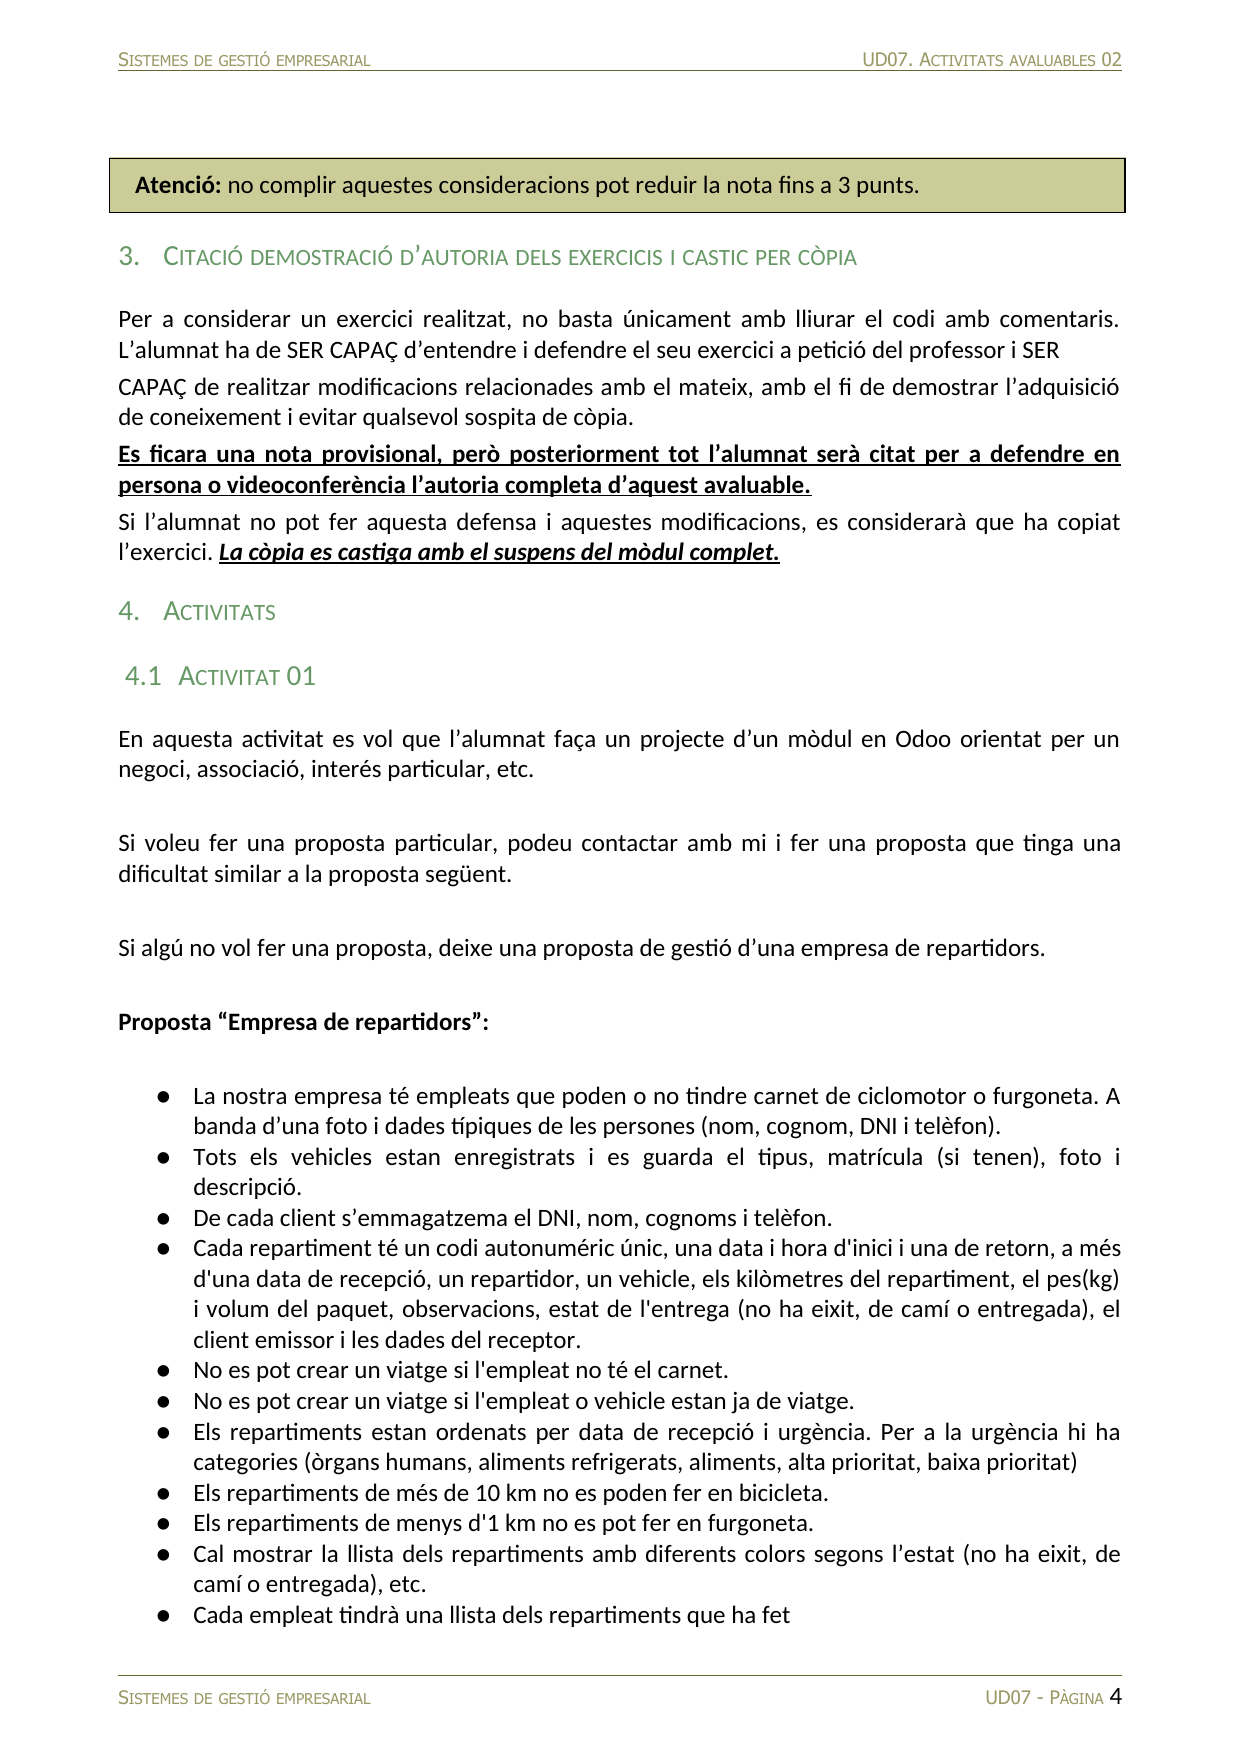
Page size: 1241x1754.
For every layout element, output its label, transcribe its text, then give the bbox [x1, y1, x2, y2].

list Els repartiments de més de 10 km no es poden fer en bicicleta. [156, 1477, 1122, 1507]
text Per a considerar un exercici realitzat, no basta únicament amb lliurar el codi amb comentaris. L’alumnat ha de SER CAPAÇ d’entendre i defendre el seu exercici a petició del professor i SER [118, 303, 1122, 364]
list De cada client s’emmagatzema el DNI, nom, cognoms i telèfon. [156, 1202, 1122, 1232]
text Si algú no vol fer una proposta, deixe una proposta de gestió d’una empresa de repartidors. [118, 932, 1122, 962]
text Es ficara una nota provisional, però posteriorment tot l’alumnat serà citat per a defendre en persona o videoconferència l’autoria completa d’aquest avaluable. [118, 438, 1122, 499]
list Els repartiments estan ordenats per data de recepció i urgència. Per a la urgència hi ha categories (òrgans humans, aliments refrigerats, aliments, alta prioritat, baixa prioritat) [156, 1416, 1122, 1477]
text Proposta “Empresa de repartidors”: [118, 1006, 1122, 1036]
subtitle Activitats [118, 592, 1122, 627]
text Si voleu fer una proposta particular, podeu contactar amb mi i fer una proposta que tinga una dificultat similar a la proposta següent. [118, 827, 1122, 888]
list Els repartiments de menys d'1 km no es pot fer en furgoneta. [156, 1507, 1122, 1538]
list Cada repartiment té un codi autonuméric únic, una data i hora d'inici i una de retorn, a més d'una data de recepció, un repartidor, un vehicle, els kilòmetres del repartiment, el pes(kg) i volum del paquet, observacions, estat de l'entrega (no ha eixit, de camí o entregada), el client emissor i les dades del receptor. [156, 1232, 1122, 1354]
text ❕ Atenció: no complir aquestes consideracions pot reduir la nota fins a 3 punts. [110, 159, 1124, 212]
list Cal mostrar la llista dels repartiments amb diferents colors segons l’estat (no ha eixit, de camí o entregada), etc. [156, 1538, 1122, 1599]
subtitle Citació demostració d’autoria dels exercicis i castic per còpia [118, 237, 1122, 273]
text Si l’alumnat no pot fer aquesta defensa i aquestes modificacions, es considerarà que ha copiat l’exercici. La còpia es castiga amb el suspens del mòdul complet. [118, 506, 1122, 567]
text CAPAÇ de realitzar modificacions relacionades amb el mateix, amb el fi de demostrar l’adquisició de coneixement i evitar qualsevol sospita de còpia. [118, 371, 1122, 432]
list No es pot crear un viatge si l'empleat no té el carnet. [156, 1354, 1122, 1385]
text En aquesta activitat es vol que l’alumnat faça un projecte d’un mòdul en Odoo orientat per un negoci, associació, interés particular, etc. [118, 723, 1122, 784]
subtitle Activitat 01 [118, 657, 1122, 693]
list La nostra empresa té empleats que poden o no tindre carnet de ciclomotor o furgoneta. A banda d’una foto i dades típiques de les persones (nom, cognom, DNI i telèfon). [156, 1080, 1122, 1141]
list Cada empleat tindrà una llista dels repartiments que ha fet [156, 1599, 1122, 1629]
list No es pot crear un viatge si l'empleat o vehicle estan ja de viatge. [156, 1385, 1122, 1416]
list Tots els vehicles estan enregistrats i es guarda el tipus, matrícula (si tenen), foto i descripció. [156, 1141, 1122, 1202]
